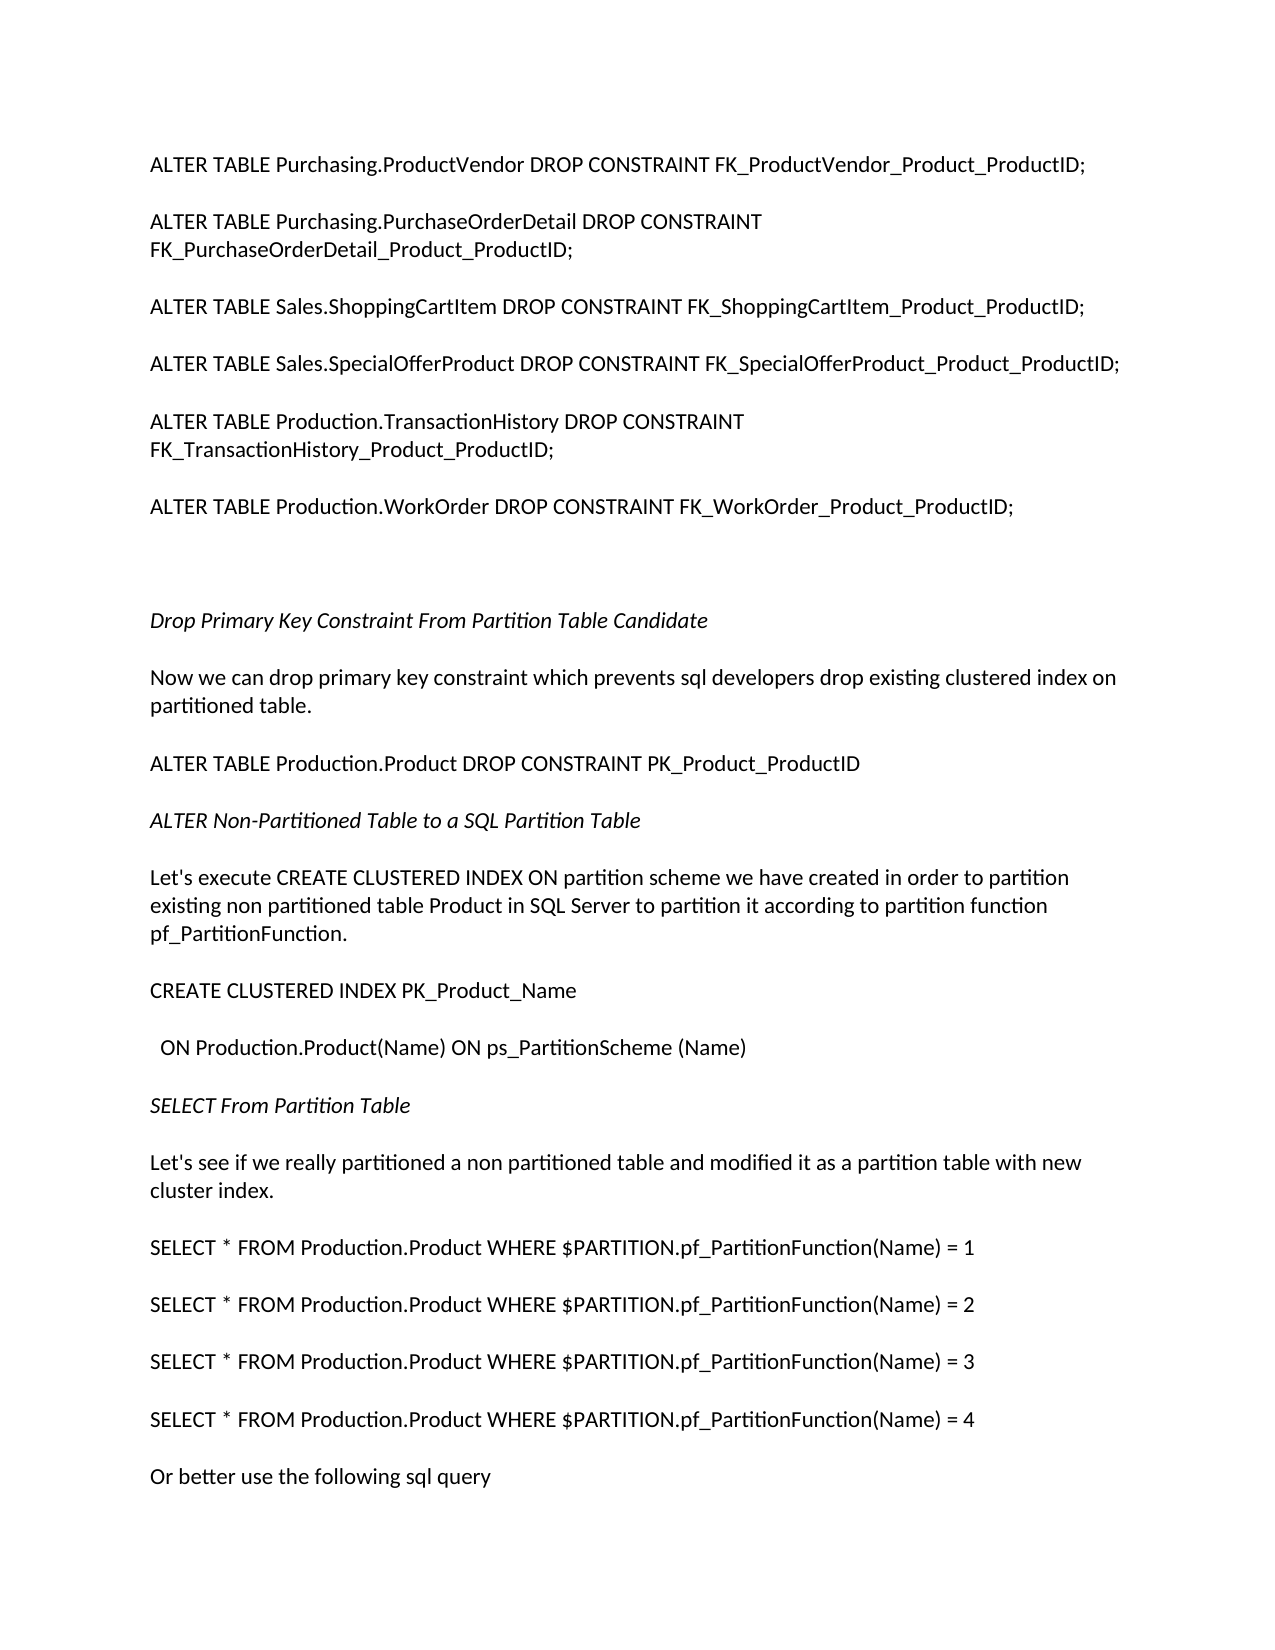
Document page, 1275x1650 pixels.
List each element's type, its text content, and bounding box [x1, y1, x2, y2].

text Or better use the following sql query [150, 1462, 1125, 1490]
text SELECT * FROM Production.Product WHERE $PARTITION.pf_PartitionFunction(Name) = 2 [150, 1290, 1125, 1318]
text Drop Primary Key Constraint From Partition Table Candidate [150, 606, 1125, 634]
text ALTER Non-Partitioned Table to a SQL Partition Table [150, 806, 1125, 834]
text CREATE CLUSTERED INDEX PK_Product_Name [150, 976, 1125, 1004]
text SELECT * FROM Production.Product WHERE $PARTITION.pf_PartitionFunction(Name) = 1 [150, 1233, 1125, 1261]
text SELECT * FROM Production.Product WHERE $PARTITION.pf_PartitionFunction(Name) = 3 [150, 1347, 1125, 1376]
text Let's execute CREATE CLUSTERED INDEX ON partition scheme we have created in order to partition existing non partitioned table Product in SQL Server to partition it according to partition function pf_PartitionFunction. [150, 863, 1125, 947]
text Let's see if we really partitioned a non partitioned table and modified it as a partition table with new cluster index. [150, 1148, 1125, 1204]
text ALTER TABLE Production.Product DROP CONSTRAINT PK_Product_ProductID [150, 749, 1125, 777]
text ALTER TABLE Production.TransactionHistory DROP CONSTRAINT FK_TransactionHistory_Product_ProductID; [150, 407, 1125, 463]
text ON Production.Product(Name) ON ps_PartitionScheme (Name) [150, 1033, 1125, 1062]
text Now we can drop primary key constraint which prevents sql developers drop existing clustered index on partitioned table. [150, 663, 1125, 719]
text SELECT From Partition Table [150, 1091, 1125, 1119]
text ALTER TABLE Purchasing.ProductVendor DROP CONSTRAINT FK_ProductVendor_Product_ProductID; [150, 150, 1125, 178]
text ALTER TABLE Purchasing.PurchaseOrderDetail DROP CONSTRAINT FK_PurchaseOrderDetail_Product_ProductID; [150, 207, 1125, 263]
text SELECT * FROM Production.Product WHERE $PARTITION.pf_PartitionFunction(Name) = 4 [150, 1405, 1125, 1433]
text ALTER TABLE Sales.ShoppingCartItem DROP CONSTRAINT FK_ShoppingCartItem_Product_ProductID; [150, 292, 1125, 320]
text ALTER TABLE Sales.SpecialOfferProduct DROP CONSTRAINT FK_SpecialOfferProduct_Product_ProductID; [150, 349, 1125, 378]
text ALTER TABLE Production.WorkOrder DROP CONSTRAINT FK_WorkOrder_Product_ProductID; [150, 492, 1125, 520]
